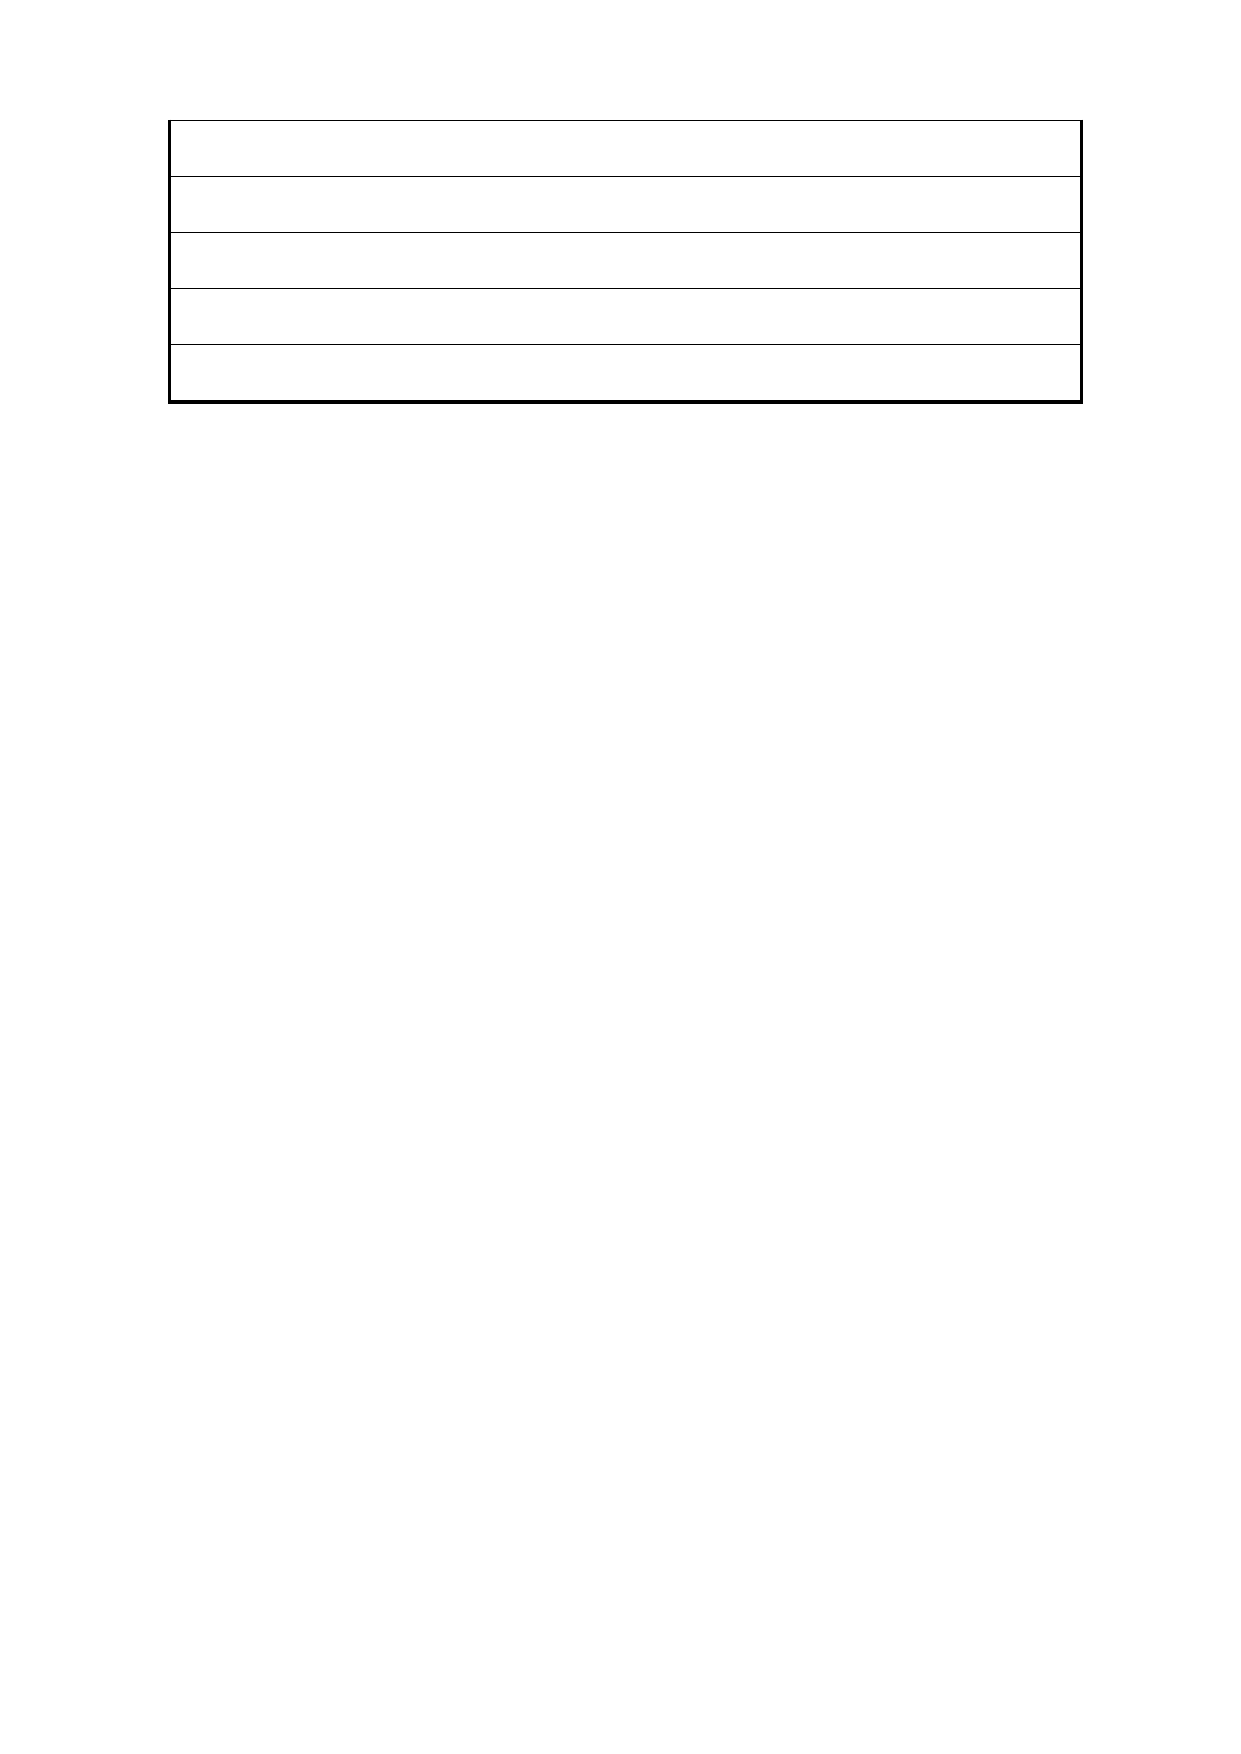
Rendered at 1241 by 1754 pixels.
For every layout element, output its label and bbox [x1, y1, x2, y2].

table_cell [171, 177, 1080, 232]
table_cell [171, 345, 1080, 400]
table_cell [171, 289, 1080, 344]
table_cell [171, 121, 1080, 176]
table_cell [171, 233, 1080, 288]
